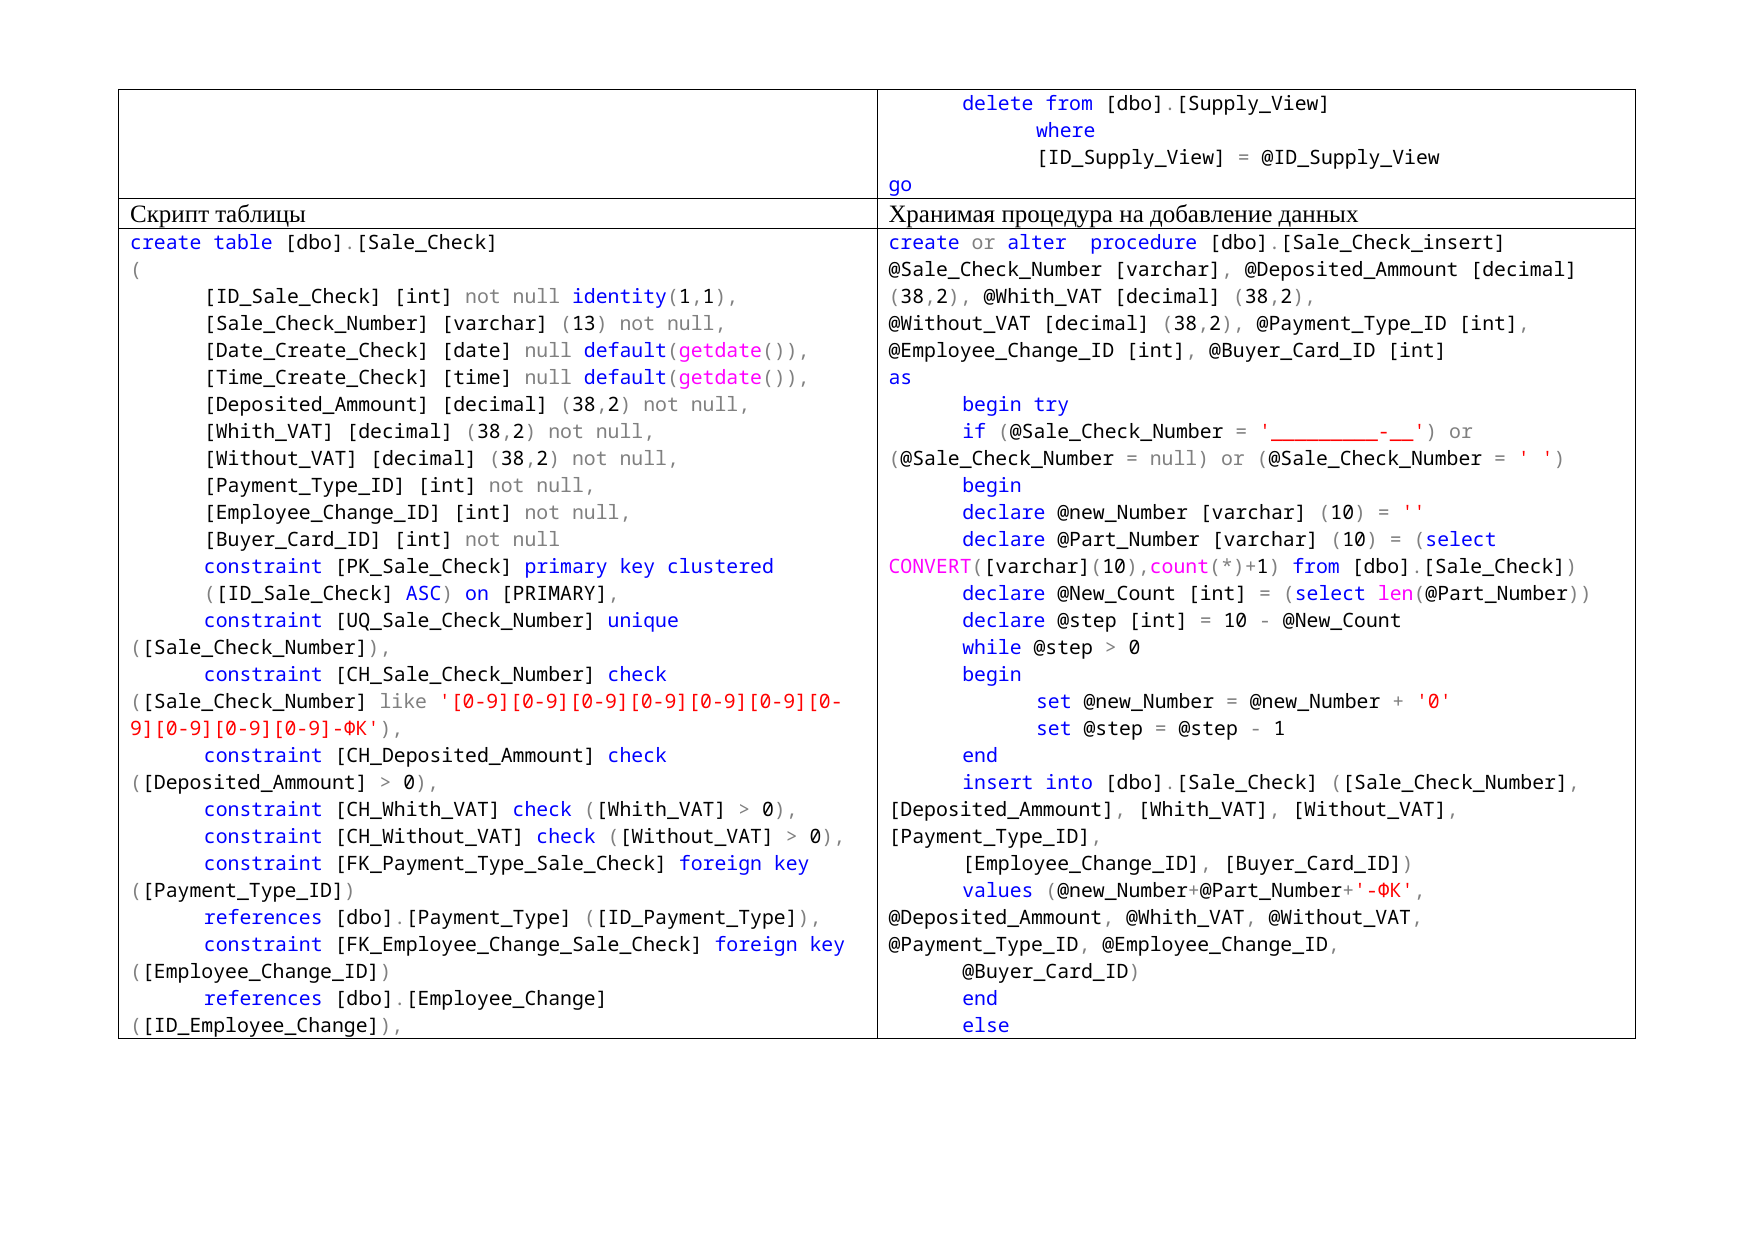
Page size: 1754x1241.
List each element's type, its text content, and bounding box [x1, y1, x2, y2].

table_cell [119, 229, 877, 1038]
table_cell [878, 229, 1635, 1038]
table_cell Скрипт таблицы [119, 199, 877, 227]
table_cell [912, 90, 1635, 198]
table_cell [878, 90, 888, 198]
table_cell Хранимая процедура на добавление данных [878, 199, 1635, 227]
